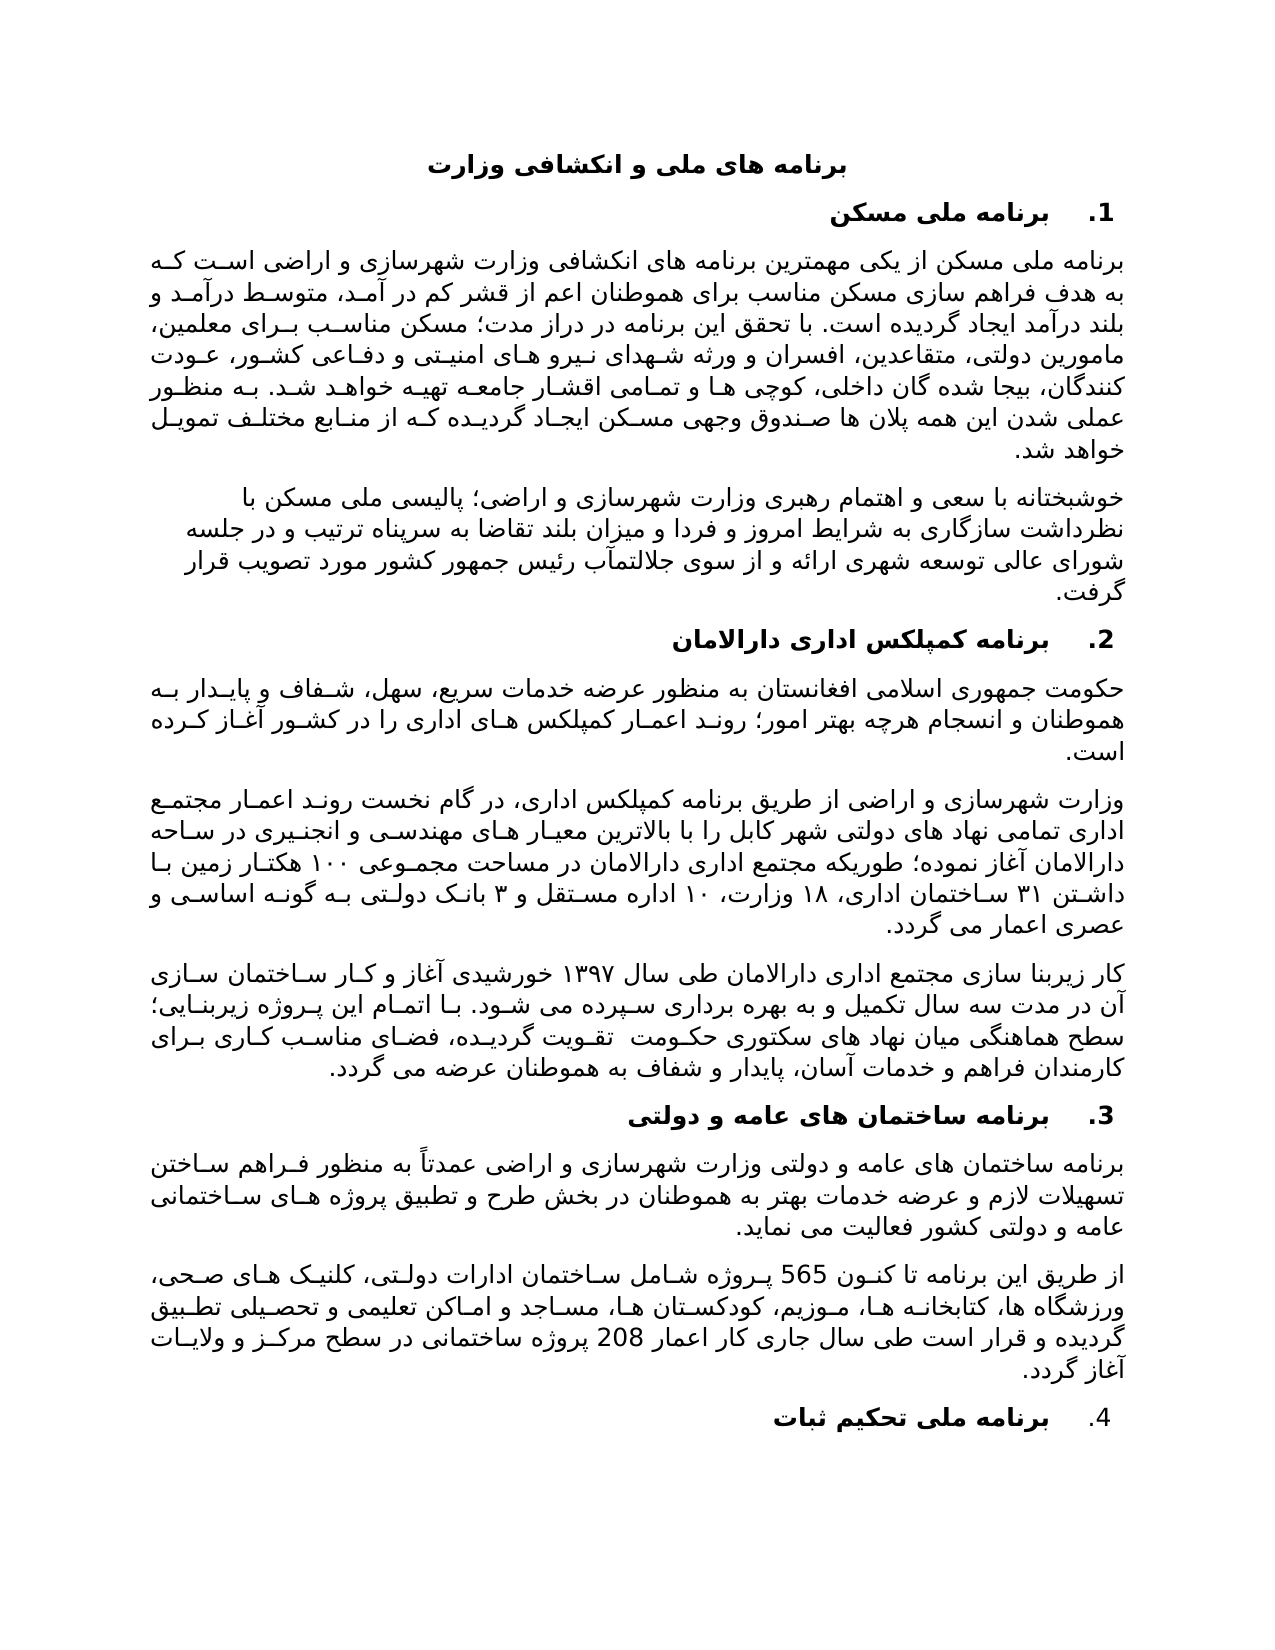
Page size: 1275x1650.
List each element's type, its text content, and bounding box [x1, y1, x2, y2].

text کار زیربنا سازی مجتمع اداری دارالامان طی سال ۱۳۹۷ خورشیدی آغاز و کار ساختمان سازی آن در مدت سه سال تکمیل و به بهره برداری سپرده می شود. با اتمام این پروژه زیربنایی؛ سطح هماهنگی میان نهاد های سکتوری حکومت تقویت گردیده، فضای مناسب کاری برای کارمندان فراهم و خدمات آسان، پایدار و شفاف به هموطنان عرضه می گردد. [150, 959, 1125, 1082]
text حکومت جمهوری اسلامی افغانستان به منظور عرضه خدمات سریع، سهل، شفاف و پایدار به هموطنان و انسجام هرچه بهتر امور؛ روند اعمار کمپلکس های اداری را در کشور آغاز کرده است. [150, 674, 1125, 766]
text برنامه ملی مسکن از یکی مهمترین برنامه های انکشافی وزارت شهرسازی و اراضی است که به هدف فراهم سازی مسکن مناسب برای هموطنان اعم از قشر کم در آمد، متوسط درآمد و بلند درآمد ایجاد گردیده است. با تحقق این برنامه در دراز مدت؛ مسکن مناسب برای معلمین، مامورین دولتی، متقاعدین، افسران و ورثه شهدای نیرو های امنیتی و دفاعی کشور، عودت کنندگان، بیجا شده گان داخلی، کوچی ها و تمامی اقشار جامعه تهیه خواهد شد. به منظور عملی شدن این همه پلان ها صندوق وجهی مسکن ایجاد گردیده که از منابع مختلف تمویل خواهد شد. [150, 246, 1125, 464]
text برنامه های ملی و انکشافی وزارت [150, 150, 1125, 179]
text برنامه ساختمان های عامه و دولتی وزارت شهرسازی و اراضی عمدتاً به منظور فراهم ساختن تسهیلات لازم و عرضه خدمات بهتر به هموطنان در بخش طرح و تطبیق پروژه های ساختمانی عامه و دولتی کشور فعالیت می نماید. [150, 1149, 1125, 1241]
text وزارت شهرسازی و اراضی از طریق برنامه کمپلکس اداری، در گام نخست روند اعمار مجتمع اداری تمامی نهاد های دولتی شهر کابل را با بالاترین معیار های مهندسی و انجنیری در ساحه دارالامان آغاز نموده؛ طوریکه مجتمع اداری دارالامان در مساحت مجموعی ۱۰۰ هکتار زمین با داشتن ۳۱ ساختمان اداری، ۱۸ وزارت، ۱۰ اداره مستقل و ۳ بانک دولتی به گونه اساسی و عصری اعمار می گردد. [150, 785, 1125, 940]
list برنامه کمپلکس اداری دارالامان [150, 626, 1087, 655]
text خوشبختانه با سعی و اهتمام رهبری وزارت شهرسازی و اراضی؛ پالیسی ملی مسکن با نظرداشت سازگاری به شرایط امروز و فردا و میزان بلند تقاضا به سرپناه ترتیب و در جلسه شورای عالی توسعه شهری ارائه و از سوی جلالتمآب رئیس جمهور کشور مورد تصویب قرار گرفت. [150, 483, 1125, 607]
text از طریق این برنامه تا کنون 565 پروژه شامل ساختمان ادارات دولتی، کلنیک های صحی، ورزشگاه ها، کتابخانه ها، موزیم، کودکستان ها، مساجد و اماکن تعلیمی و تحصیلی تطبیق گردیده و قرار است طی سال جاری کار اعمار 208 پروژه ساختمانی در سطح مرکز و ولایات آغاز گردد. [150, 1260, 1125, 1384]
list برنامه ملی مسکن [150, 198, 1087, 227]
list برنامه ملی تحکیم ثبات [150, 1403, 1087, 1432]
list برنامه ساختمان های عامه و دولتی [150, 1101, 1087, 1130]
